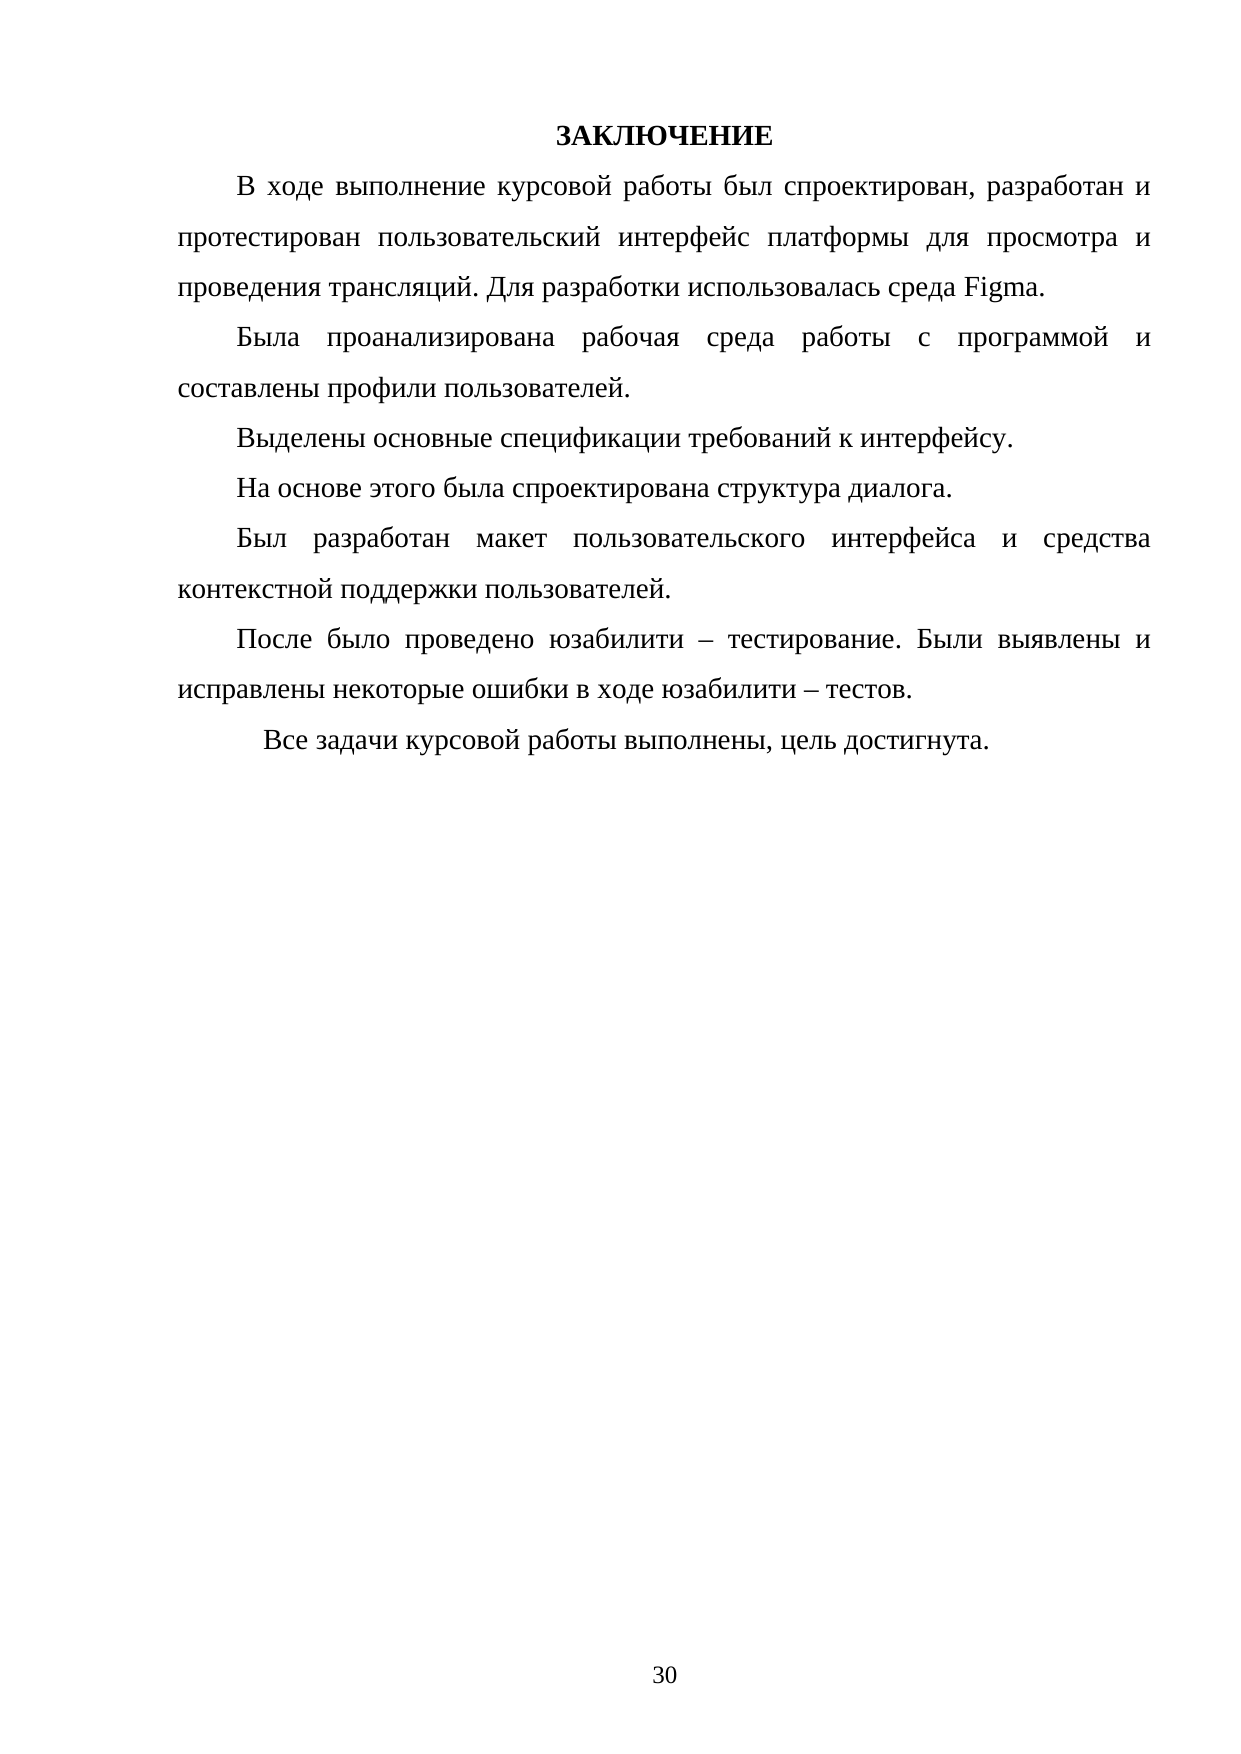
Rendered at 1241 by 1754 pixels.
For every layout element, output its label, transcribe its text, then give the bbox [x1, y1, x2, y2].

text После было проведено юзабилити – тестирование. Были выявлены и исправлены некоторые ошибки в ходе юзабилити – тестов. [177, 621, 1152, 705]
text В ходе выполнение курсовой работы был спроектирован, разработан и протестирован пользовательский интерфейс платформы для просмотра и проведения трансляций. Для разработки использовалась среда Figma. [177, 168, 1152, 303]
text На основе этого была спроектирована структура диалога. [177, 470, 1152, 504]
text Выделены основные спецификации требований к интерфейсу. [177, 420, 1152, 453]
text Была проанализирована рабочая среда работы с программой и составлены профили пользователей. [177, 319, 1152, 403]
list ЗАКЛЮЧЕНИЕ [177, 118, 1152, 152]
text Был разработан макет пользовательского интерфейса и средства контекстной поддержки пользователей. [177, 521, 1152, 604]
text Все задачи курсовой работы выполнены, цель достигнута. [188, 722, 1141, 755]
